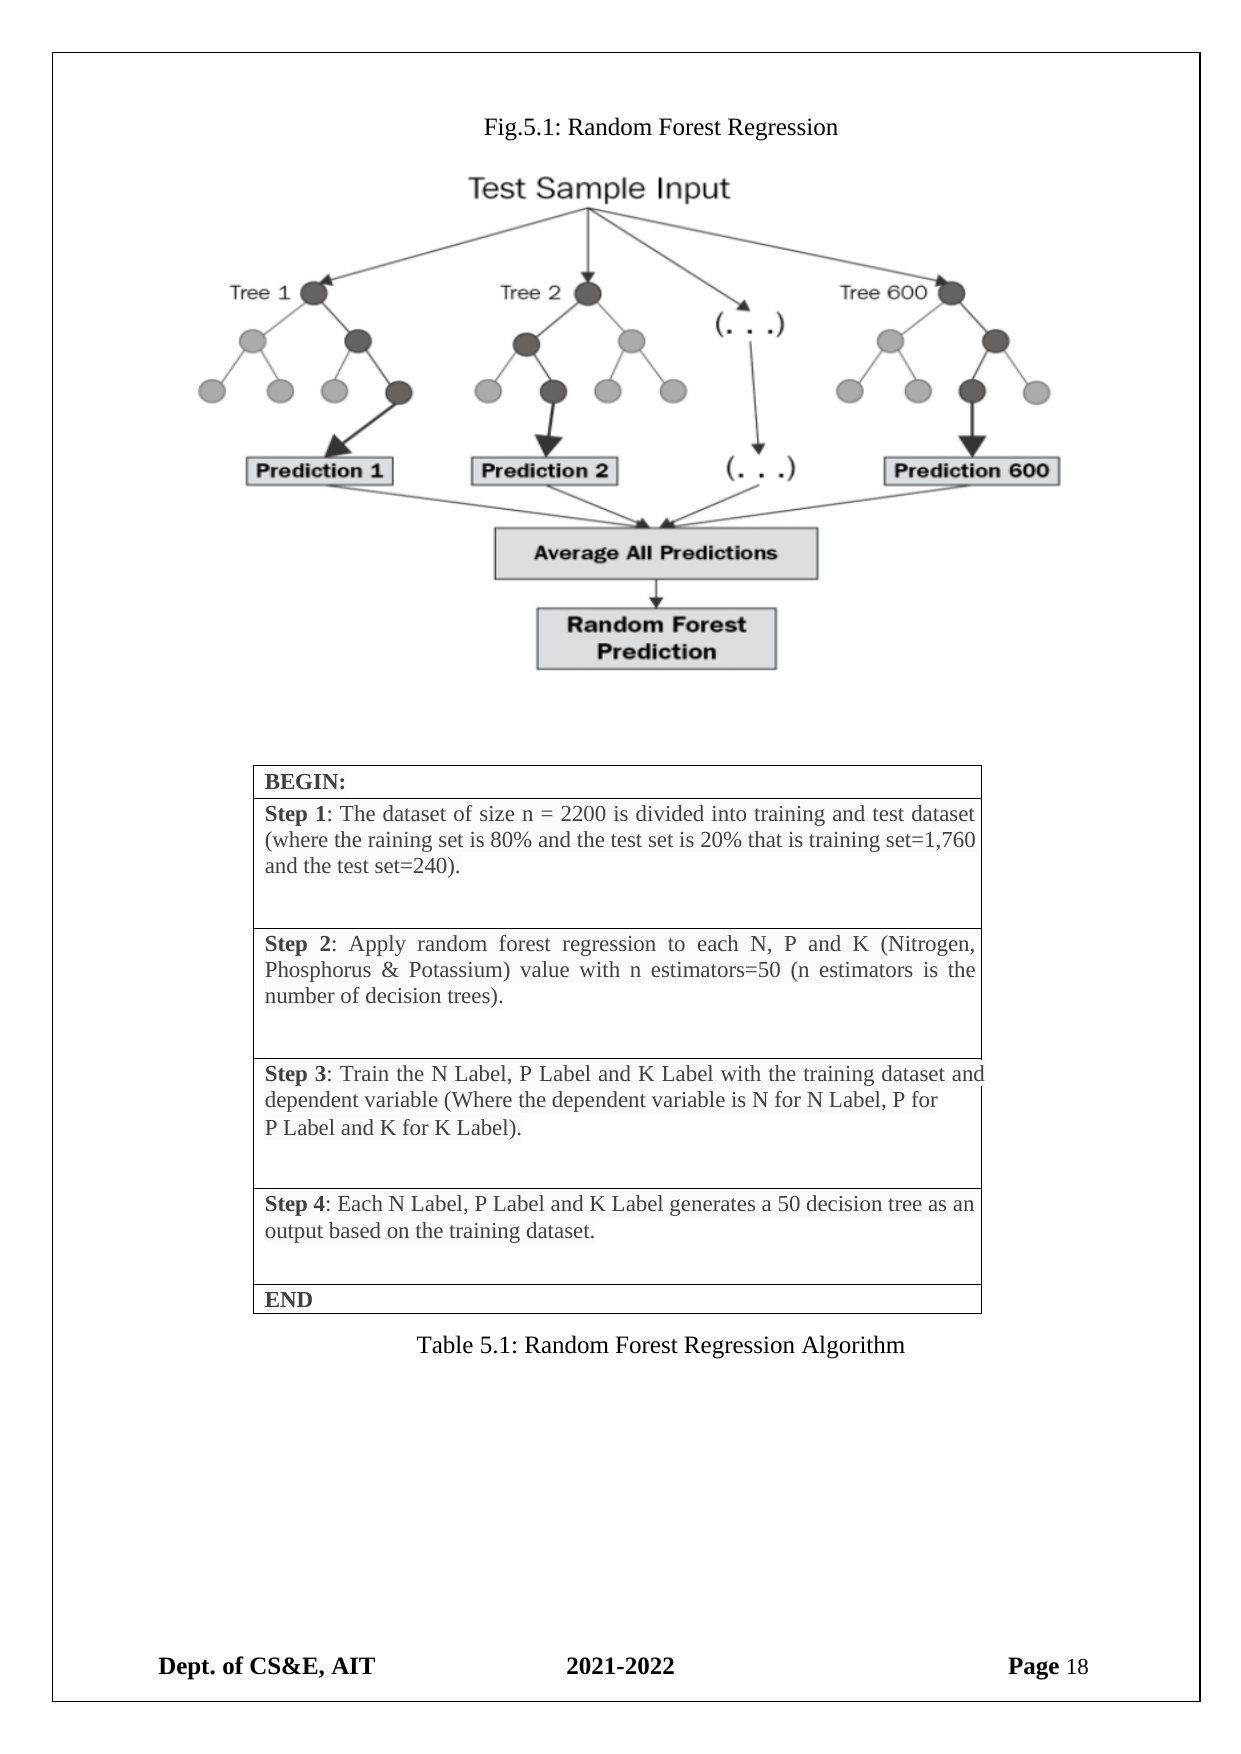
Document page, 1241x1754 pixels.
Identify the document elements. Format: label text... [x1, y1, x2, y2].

picture [175, 147, 1104, 677]
text Fig.5.1: Random Forest Regression [150, 112, 1091, 141]
table_cell Step 1: The dataset of size n = 2200 is divided into training and test dataset (where the raining set is 80% and the test set is 20% that is training set=1,760 and the test set=240). [254, 799, 981, 928]
table_header BEGIN: [254, 766, 981, 797]
table_cell Step 4: Each N Label, P Label and K Label generates a 50 decision tree as an output based on the training dataset. [254, 1189, 981, 1284]
table_cell Step 3: Train the N Label, P Label and K Label with the training dataset and dependent variable (Where the dependent variable is N for N Label, P for P Label and K for K Label). [254, 1059, 981, 1188]
text Table 5.1: Random Forest Regression Algorithm [150, 1330, 1091, 1359]
table_cell END [254, 1285, 981, 1313]
table_cell Step 2: Apply random forest regression to each N, P and K (Nitrogen, Phosphorus & Potassium) value with n estimators=50 (n estimators is the number of decision trees). [254, 929, 981, 1058]
